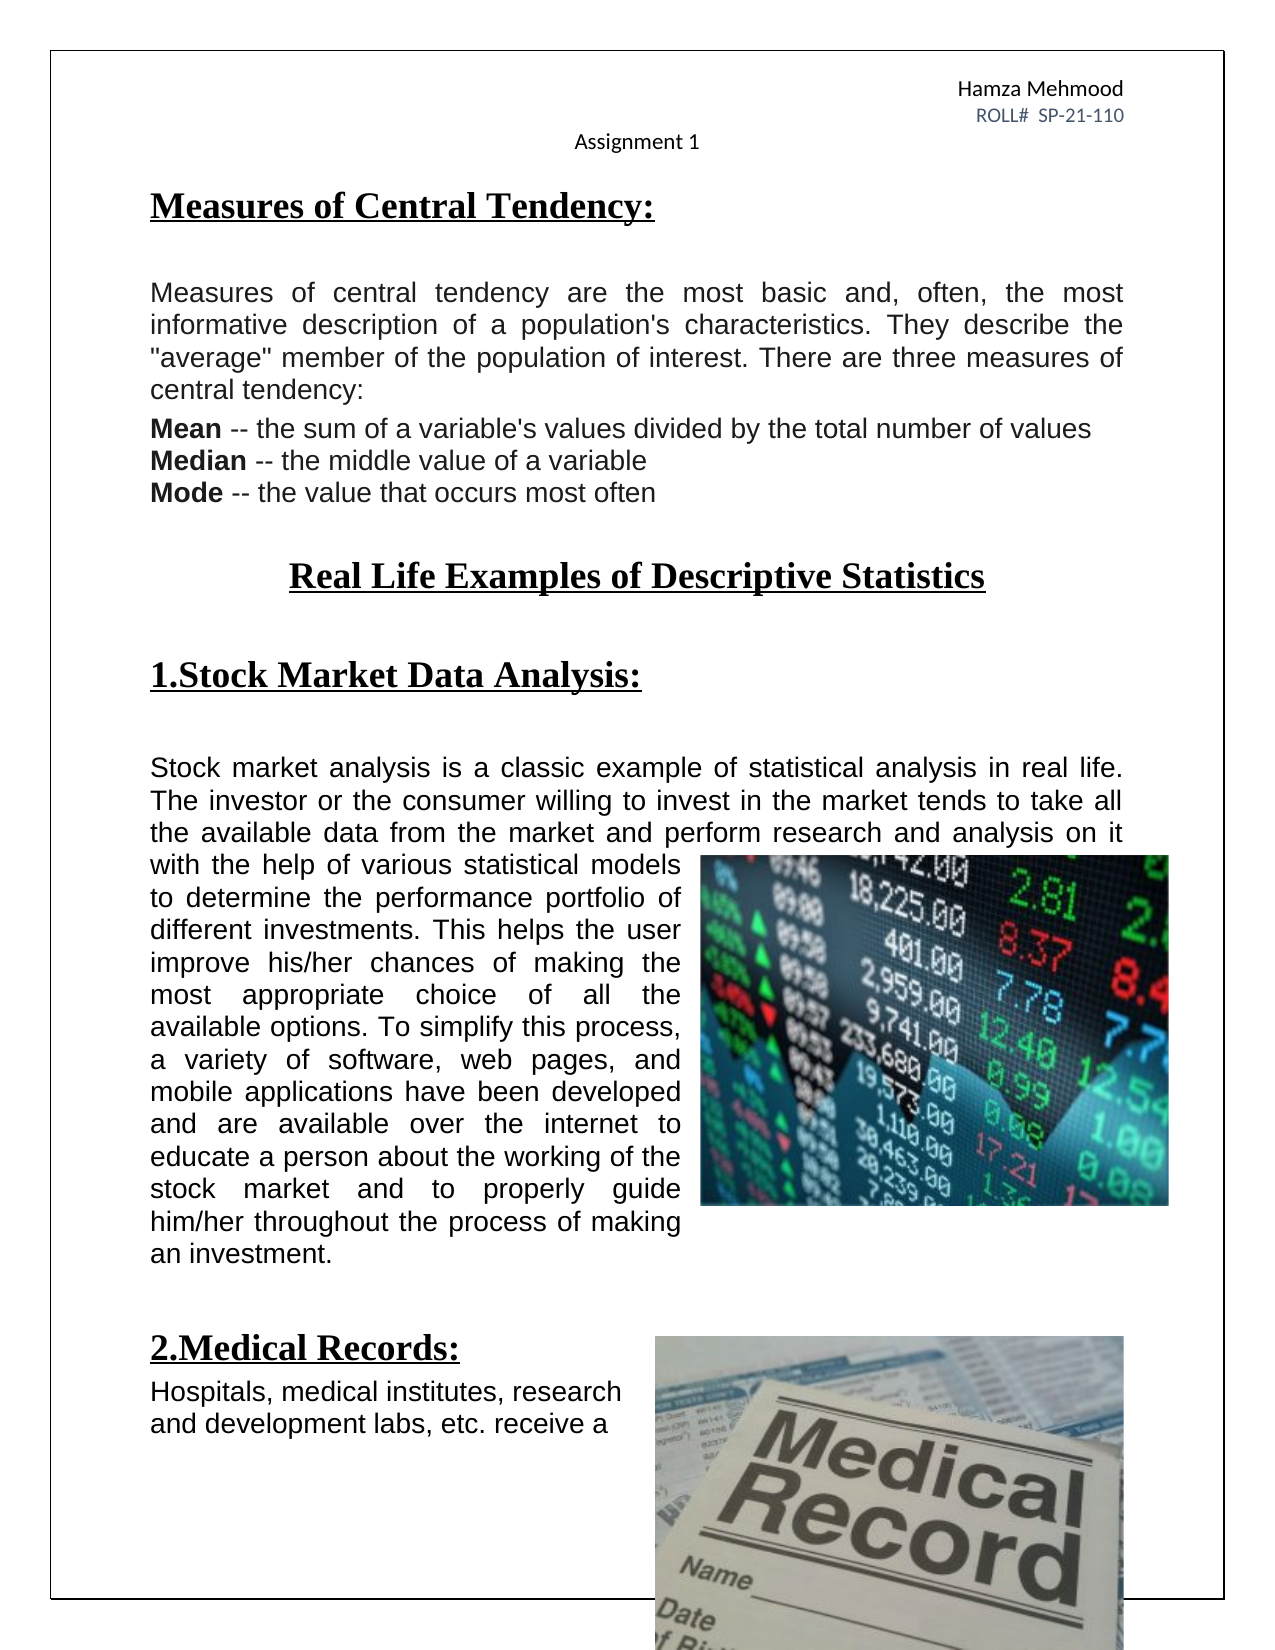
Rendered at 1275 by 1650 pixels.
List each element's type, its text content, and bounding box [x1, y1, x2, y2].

text 2.Medical Records: [150, 1325, 1124, 1368]
picture [700, 855, 1169, 1206]
text Real Life Examples of Descriptive Statistics [150, 554, 1124, 597]
text Measures of central tendency are the most basic and, often, the most informative description of a population's characteristics. They describe the "average" member of the population of interest. There are three measures of central tendency: [150, 276, 1124, 405]
text Measures of Central Tendency: [150, 183, 1124, 226]
text 1.Stock Market Data Analysis: [150, 652, 1124, 696]
text Mean -- the sum of a variable's values divided by the total number of values Median -- the middle value of a variable Mode -- the value that occurs most often [150, 412, 1124, 509]
picture [655, 1336, 1124, 1650]
